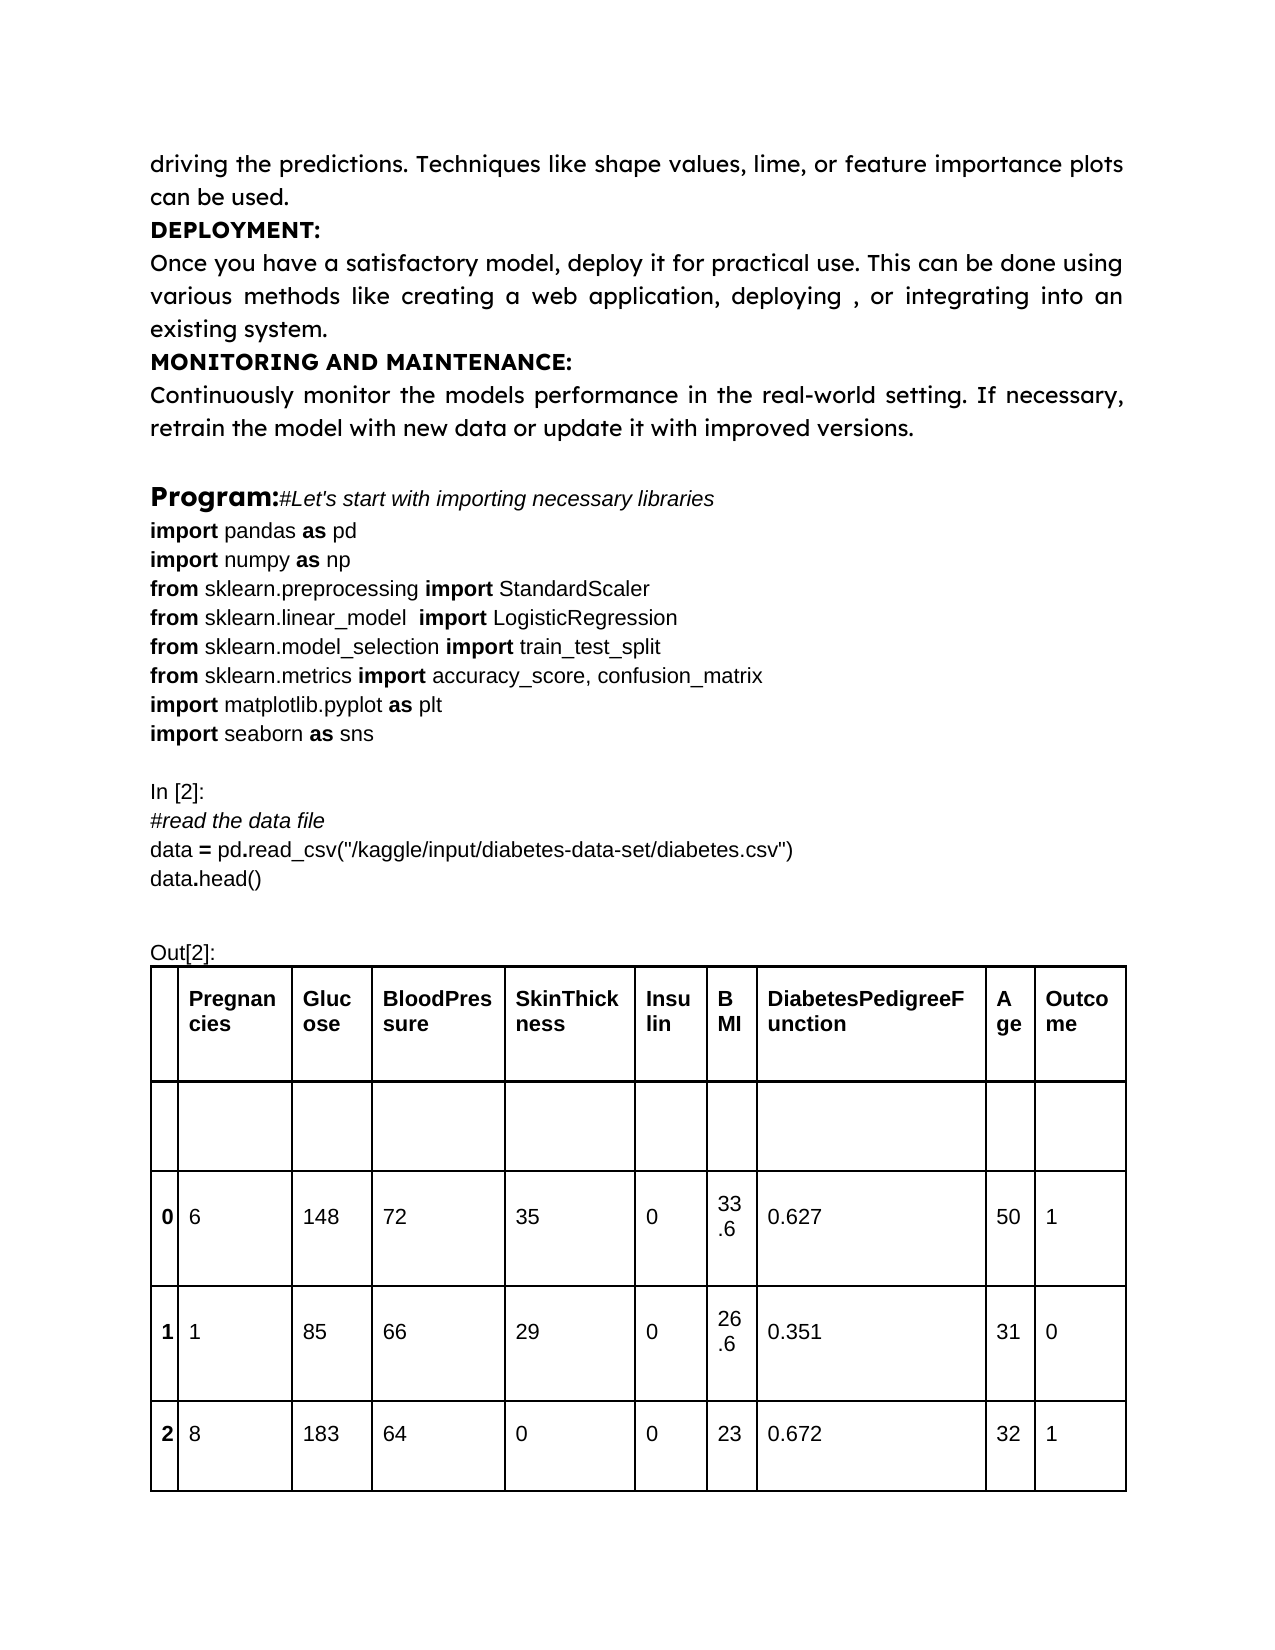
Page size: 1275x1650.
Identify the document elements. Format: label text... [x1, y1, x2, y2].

text Out[2]: [150, 940, 1125, 965]
table_cell 23.3 [708, 1402, 756, 1490]
table_header Pregnancies [179, 968, 291, 1080]
table_cell 26.6 [708, 1287, 756, 1400]
table_cell 0 [636, 1402, 706, 1490]
table_header [152, 968, 177, 1080]
text data = pd.read_csv("/kaggle/input/diabetes-data-set/diabetes.csv") [150, 837, 1125, 862]
text from sklearn.metrics import accuracy_score, confusion_matrix [150, 663, 1125, 688]
table_cell 0.672 [758, 1402, 985, 1490]
table_cell [506, 1083, 634, 1170]
table_cell 0 [506, 1402, 634, 1490]
table_header DiabetesPedigreeFunction [758, 968, 985, 1080]
table_cell 0 [636, 1287, 706, 1400]
table_cell [1036, 1083, 1125, 1170]
text import seaborn as sns [150, 721, 1125, 746]
table_cell [373, 1083, 504, 1170]
table_cell 50 [987, 1172, 1034, 1285]
table_cell 72 [373, 1172, 504, 1285]
table_cell 1 [179, 1287, 291, 1400]
table_cell 1 [1036, 1402, 1125, 1490]
table_cell [636, 1083, 706, 1170]
table_cell 66 [373, 1287, 504, 1400]
table_cell 29 [506, 1287, 634, 1400]
table_cell 1 [1036, 1172, 1125, 1285]
text data.head() [150, 866, 1125, 891]
table_cell [152, 1083, 177, 1170]
text Program:#Let's start with importing necessary libraries [150, 479, 1125, 513]
text import pandas as pd [150, 518, 1125, 543]
table_cell 35 [506, 1172, 634, 1285]
text Continuously monitor the models performance in the real-world setting. If necessary, retrain the model with new data or update it with improved versions. [150, 380, 1125, 442]
text In [2]: [150, 779, 1125, 804]
table_header BloodPressure [373, 968, 504, 1080]
table_cell 33.6 [708, 1172, 756, 1285]
table_cell 0 [636, 1172, 706, 1285]
table_cell 6 [179, 1172, 291, 1285]
table_cell 85 [293, 1287, 371, 1400]
table_header Insulin [636, 968, 706, 1080]
table_cell 8 [179, 1402, 291, 1490]
table_cell [987, 1083, 1034, 1170]
table_cell [293, 1083, 371, 1170]
table_cell 0.627 [758, 1172, 985, 1285]
table_cell 183 [293, 1402, 371, 1490]
text #read the data file [150, 808, 1125, 833]
table_cell 0 [1036, 1287, 1125, 1400]
text Once you have a satisfactory model, deploy it for practical use. This can be done using various methods like creating a web application, deploying , or integrating into an existing system. [150, 249, 1125, 343]
table_cell 0.351 [758, 1287, 985, 1400]
table_cell 2 [152, 1402, 177, 1490]
text from sklearn.preprocessing import StandardScaler [150, 576, 1125, 601]
table_cell 32 [987, 1402, 1034, 1490]
table_cell 1 [152, 1287, 177, 1400]
text from sklearn.linear_model import LogisticRegression [150, 605, 1125, 630]
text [150, 150, 1125, 212]
table_cell [758, 1083, 985, 1170]
text MONITORING AND MAINTENANCE: [150, 347, 1125, 376]
table_cell 64 [373, 1402, 504, 1490]
table_header Age [987, 968, 1034, 1080]
text import matplotlib.pyplot as plt [150, 692, 1125, 717]
table_header SkinThickness [506, 968, 634, 1080]
table_header Glucose [293, 968, 371, 1080]
table_cell [708, 1083, 756, 1170]
table_cell 0 [152, 1172, 177, 1285]
text import numpy as np [150, 547, 1125, 572]
table_cell 31 [987, 1287, 1034, 1400]
table_header BMI [708, 968, 756, 1080]
text DEPLOYMENT: [150, 216, 1125, 244]
table_cell 148 [293, 1172, 371, 1285]
table_cell [179, 1083, 291, 1170]
table_header Outcome [1036, 968, 1125, 1080]
text from sklearn.model_selection import train_test_split [150, 634, 1125, 659]
